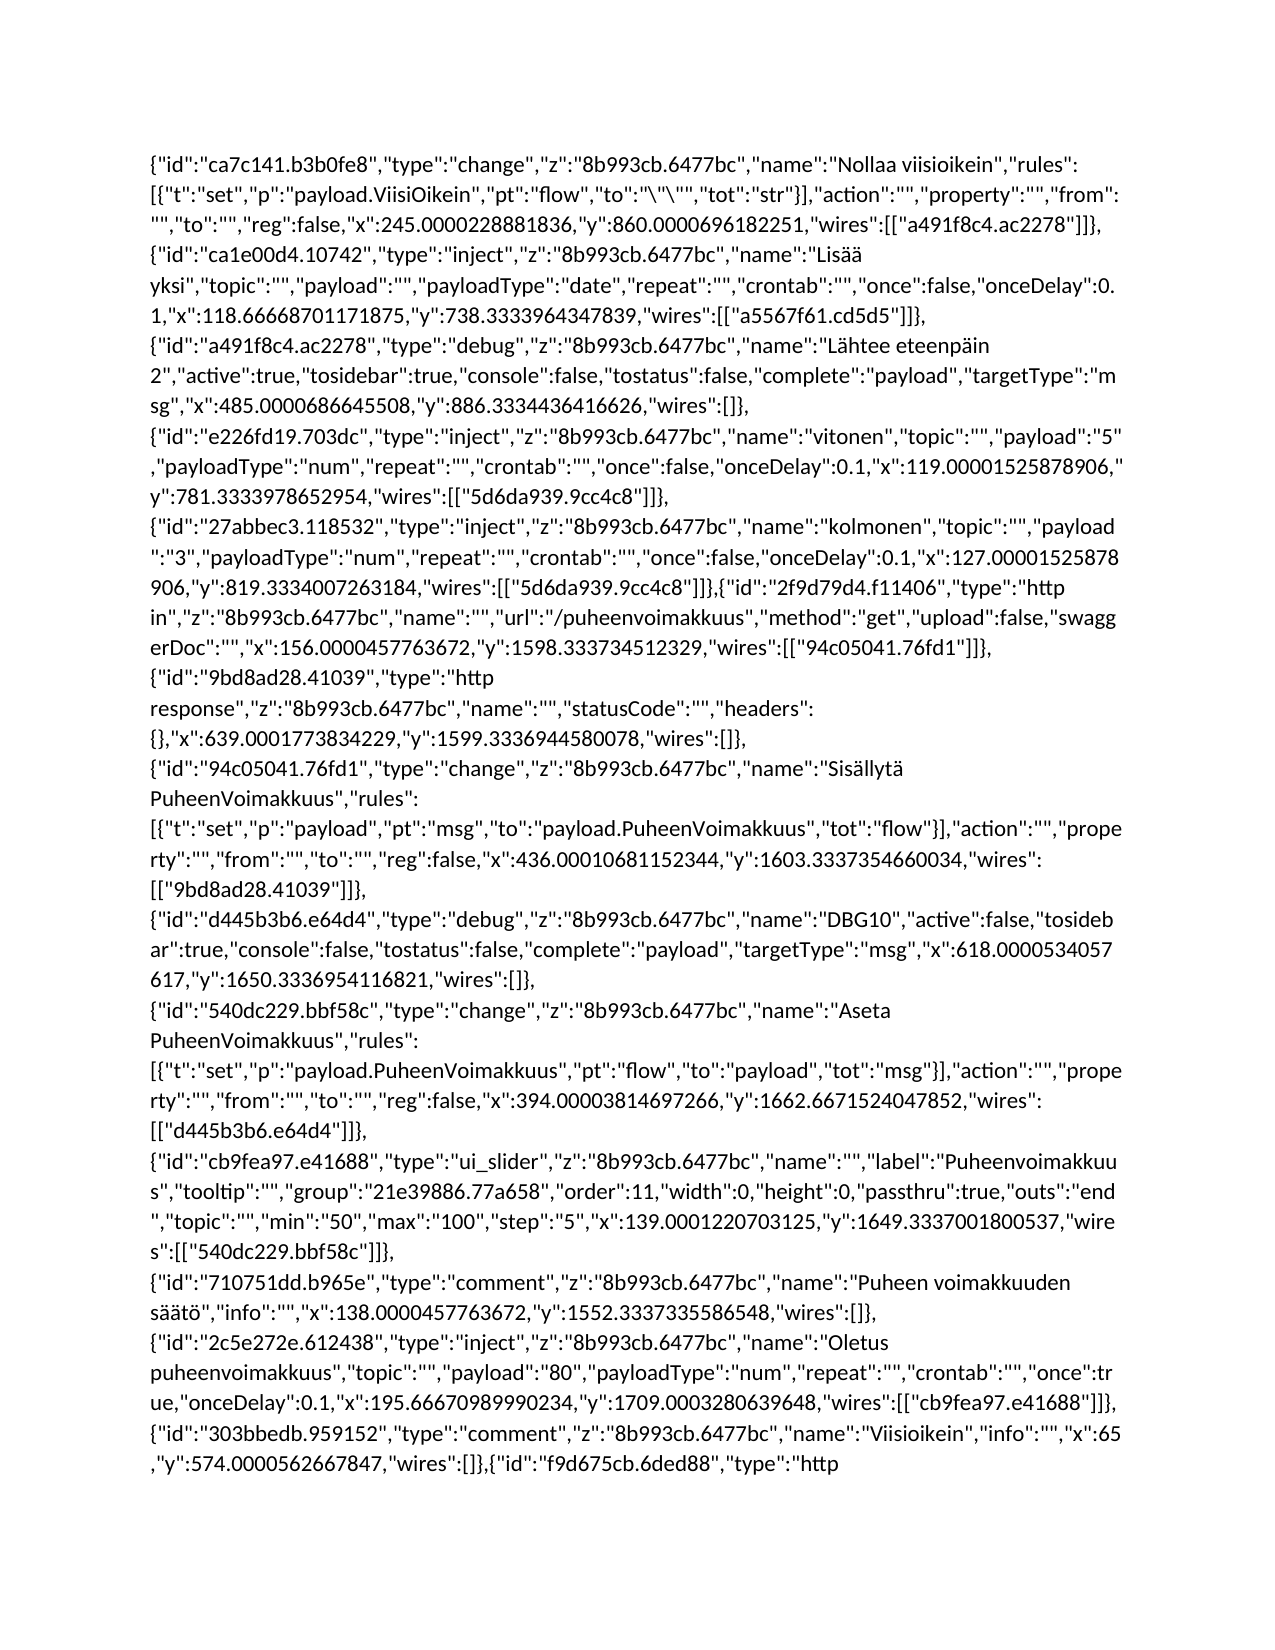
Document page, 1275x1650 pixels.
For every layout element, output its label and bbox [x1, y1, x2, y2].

text [150, 150, 1125, 1477]
